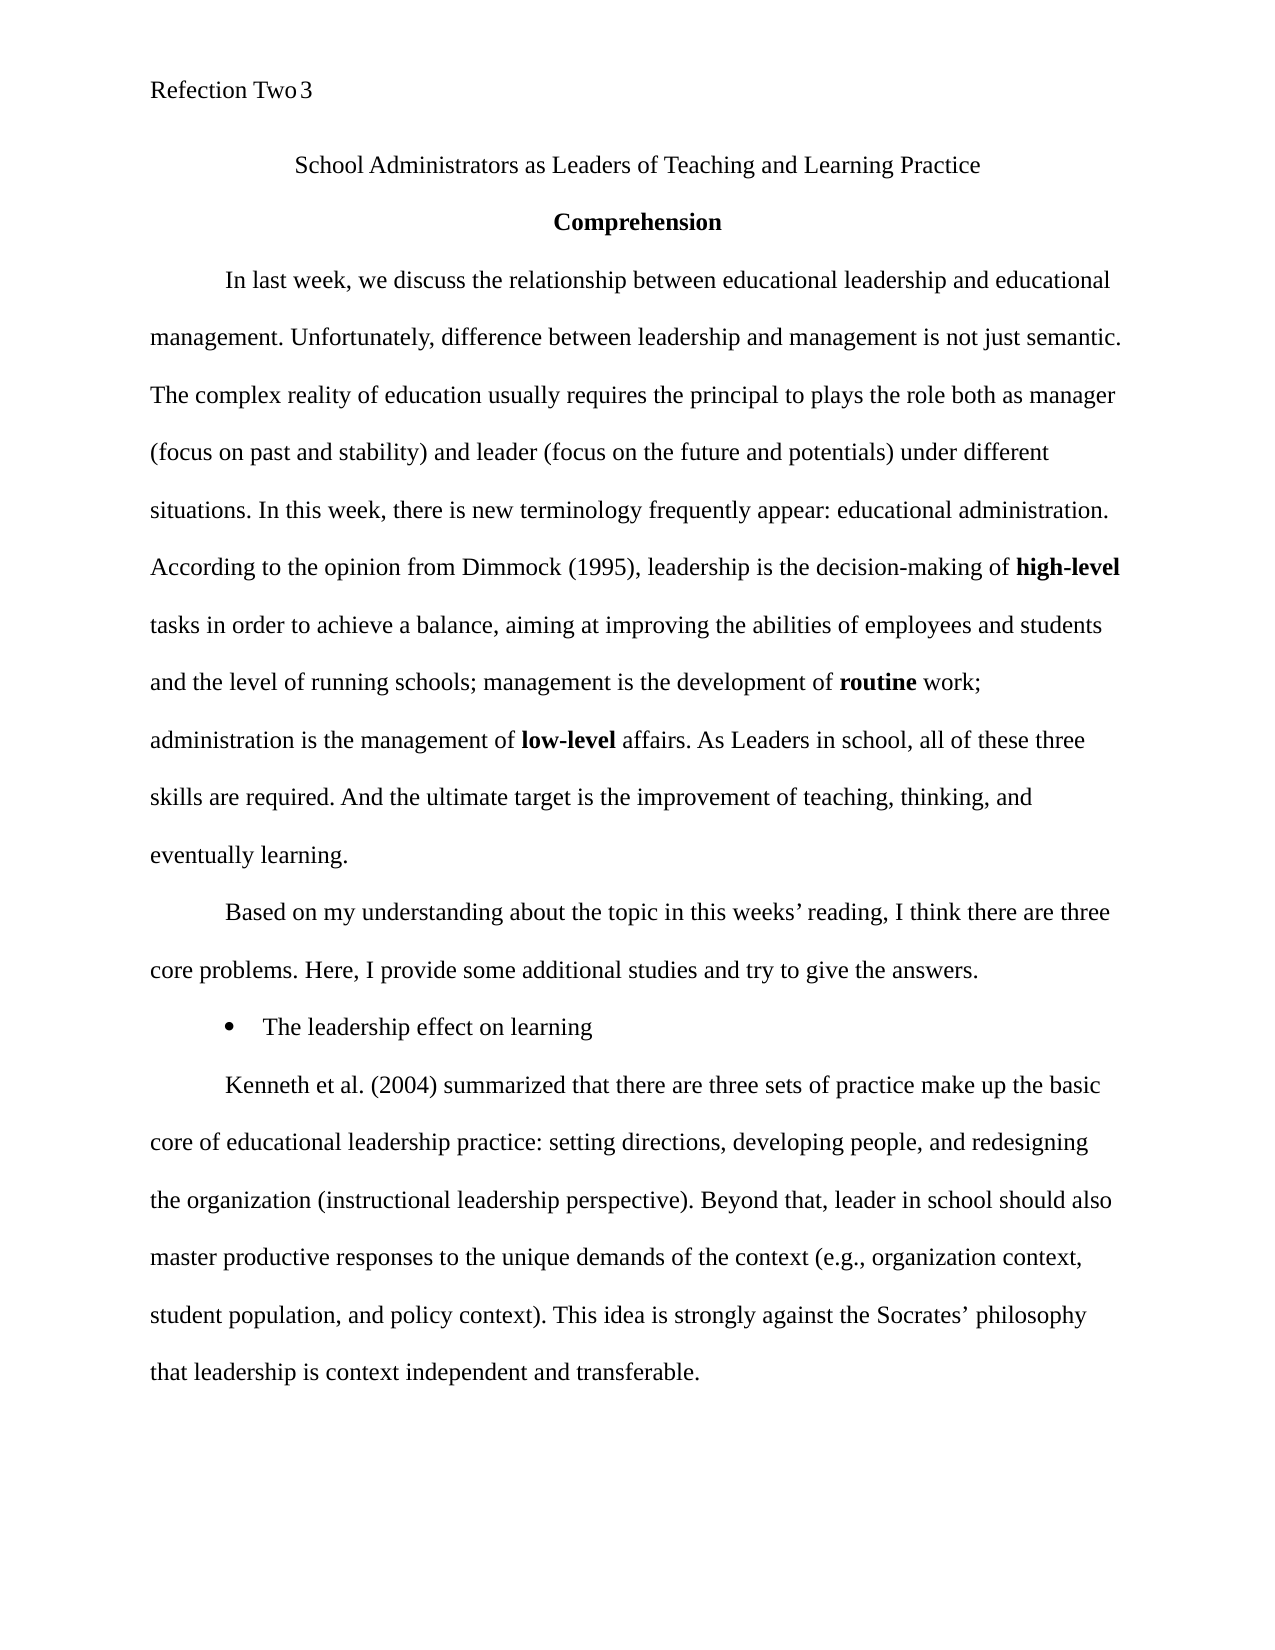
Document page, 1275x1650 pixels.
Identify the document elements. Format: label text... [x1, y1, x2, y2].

text Based on my understanding about the topic in this weeks’ reading, I think there are three core problems. Here, I provide some additional studies and try to give the answers. [150, 897, 1125, 984]
list The leadership effect on learning [225, 1012, 1125, 1041]
text Kenneth et al. (2004) summarized that there are three sets of practice make up the basic core of educational leadership practice: setting directions, developing people, and redesigning the organization (instructional leadership perspective). Beyond that, leader in school should also master productive responses to the unique demands of the context (e.g., organization context, student population, and policy context). This idea is strongly against the Socrates’ philosophy that leadership is context independent and transferable. [150, 1070, 1125, 1386]
subtitle Comprehension [150, 207, 1125, 236]
text In last week, we discuss the relationship between educational leadership and educational management. Unfortunately, difference between leadership and management is not just semantic. The complex reality of education usually requires the principal to plays the role both as manager (focus on past and stability) and leader (focus on the future and potentials) under different situations. In this week, there is new terminology frequently appear: educational administration. According to the opinion from Dimmock (1995), leadership is the decision-making of high-level tasks in order to achieve a balance, aiming at improving the abilities of employees and students and the level of running schools; management is the development of routine work; administration is the management of low-level affairs. As Leaders in school, all of these three skills are required. And the ultimate target is the improvement of teaching, thinking, and eventually learning. [150, 265, 1125, 869]
